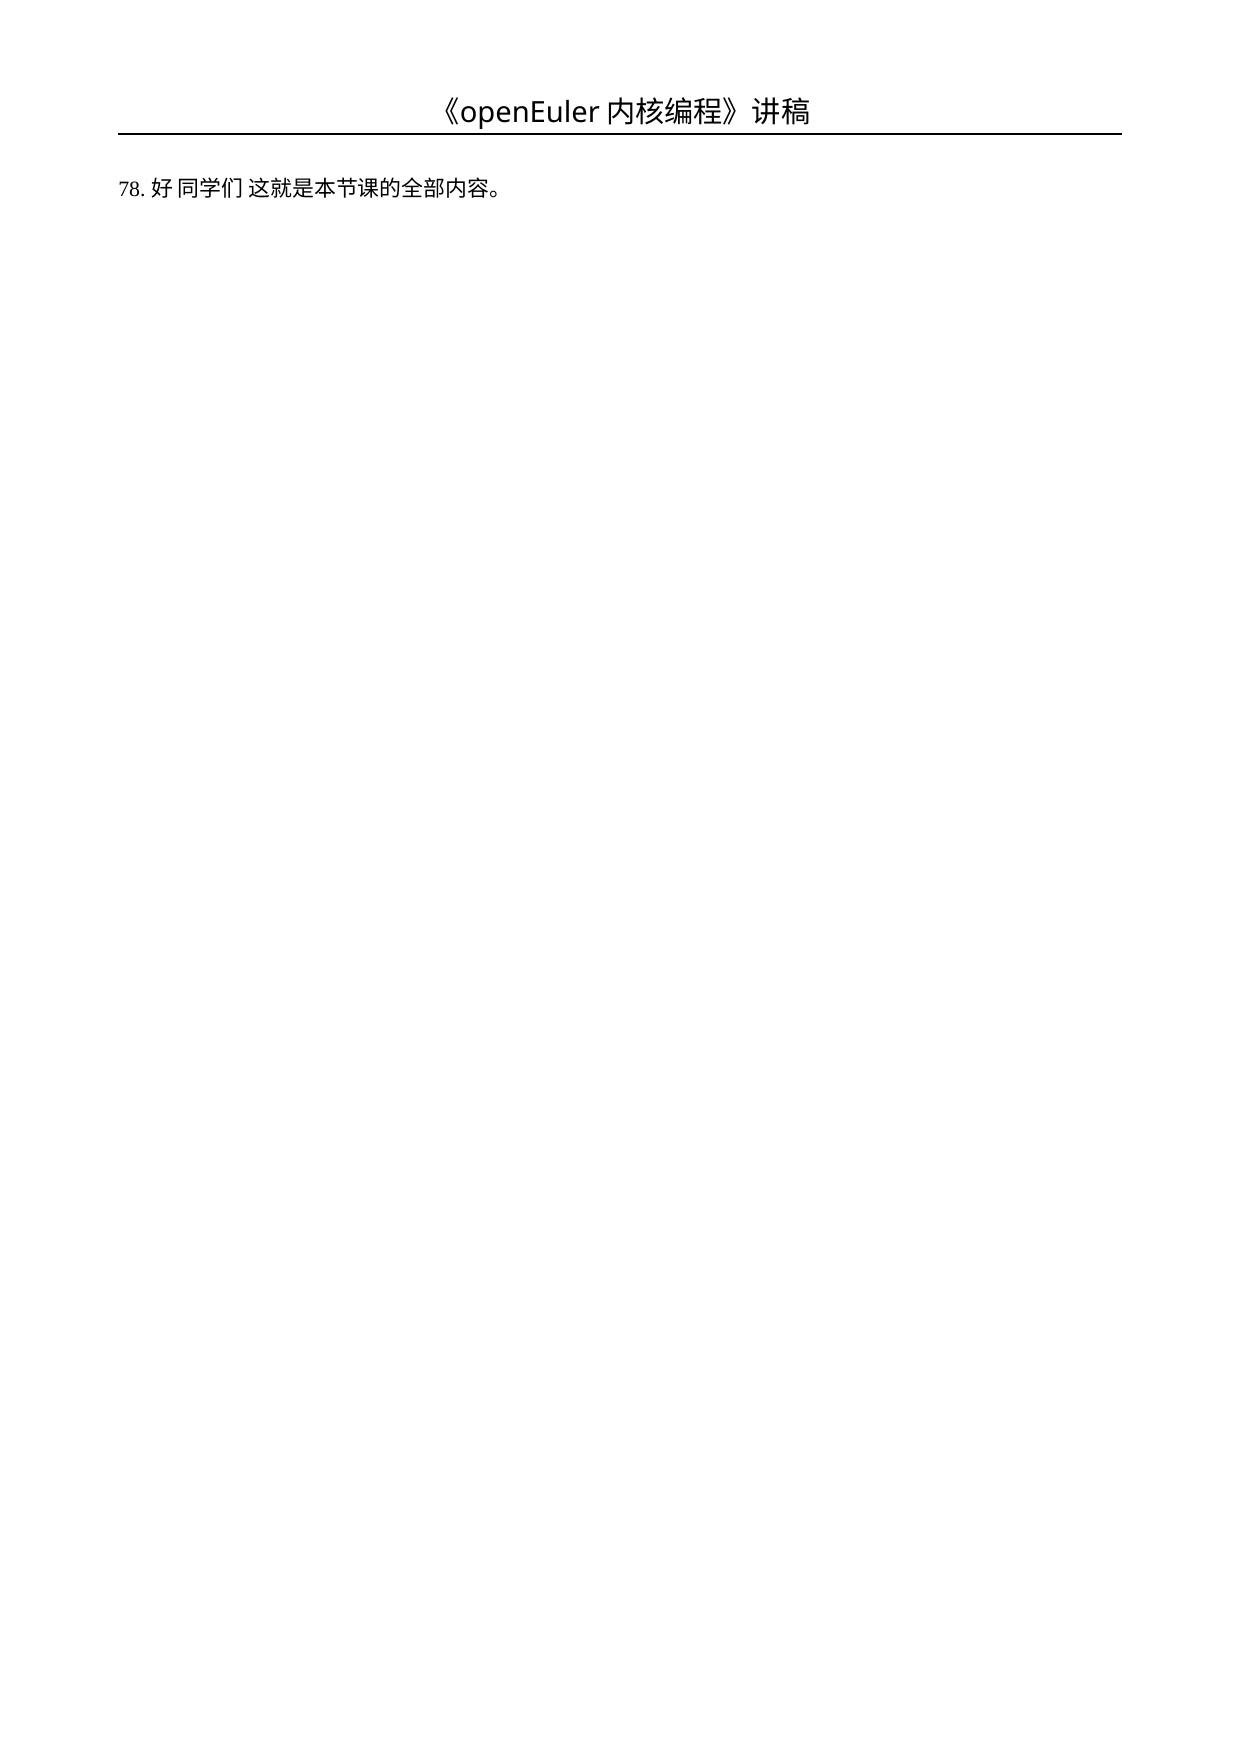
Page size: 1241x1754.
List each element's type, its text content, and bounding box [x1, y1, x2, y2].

text 78. 好 同学们 这就是本节课的全部内容。 [118, 170, 1122, 203]
